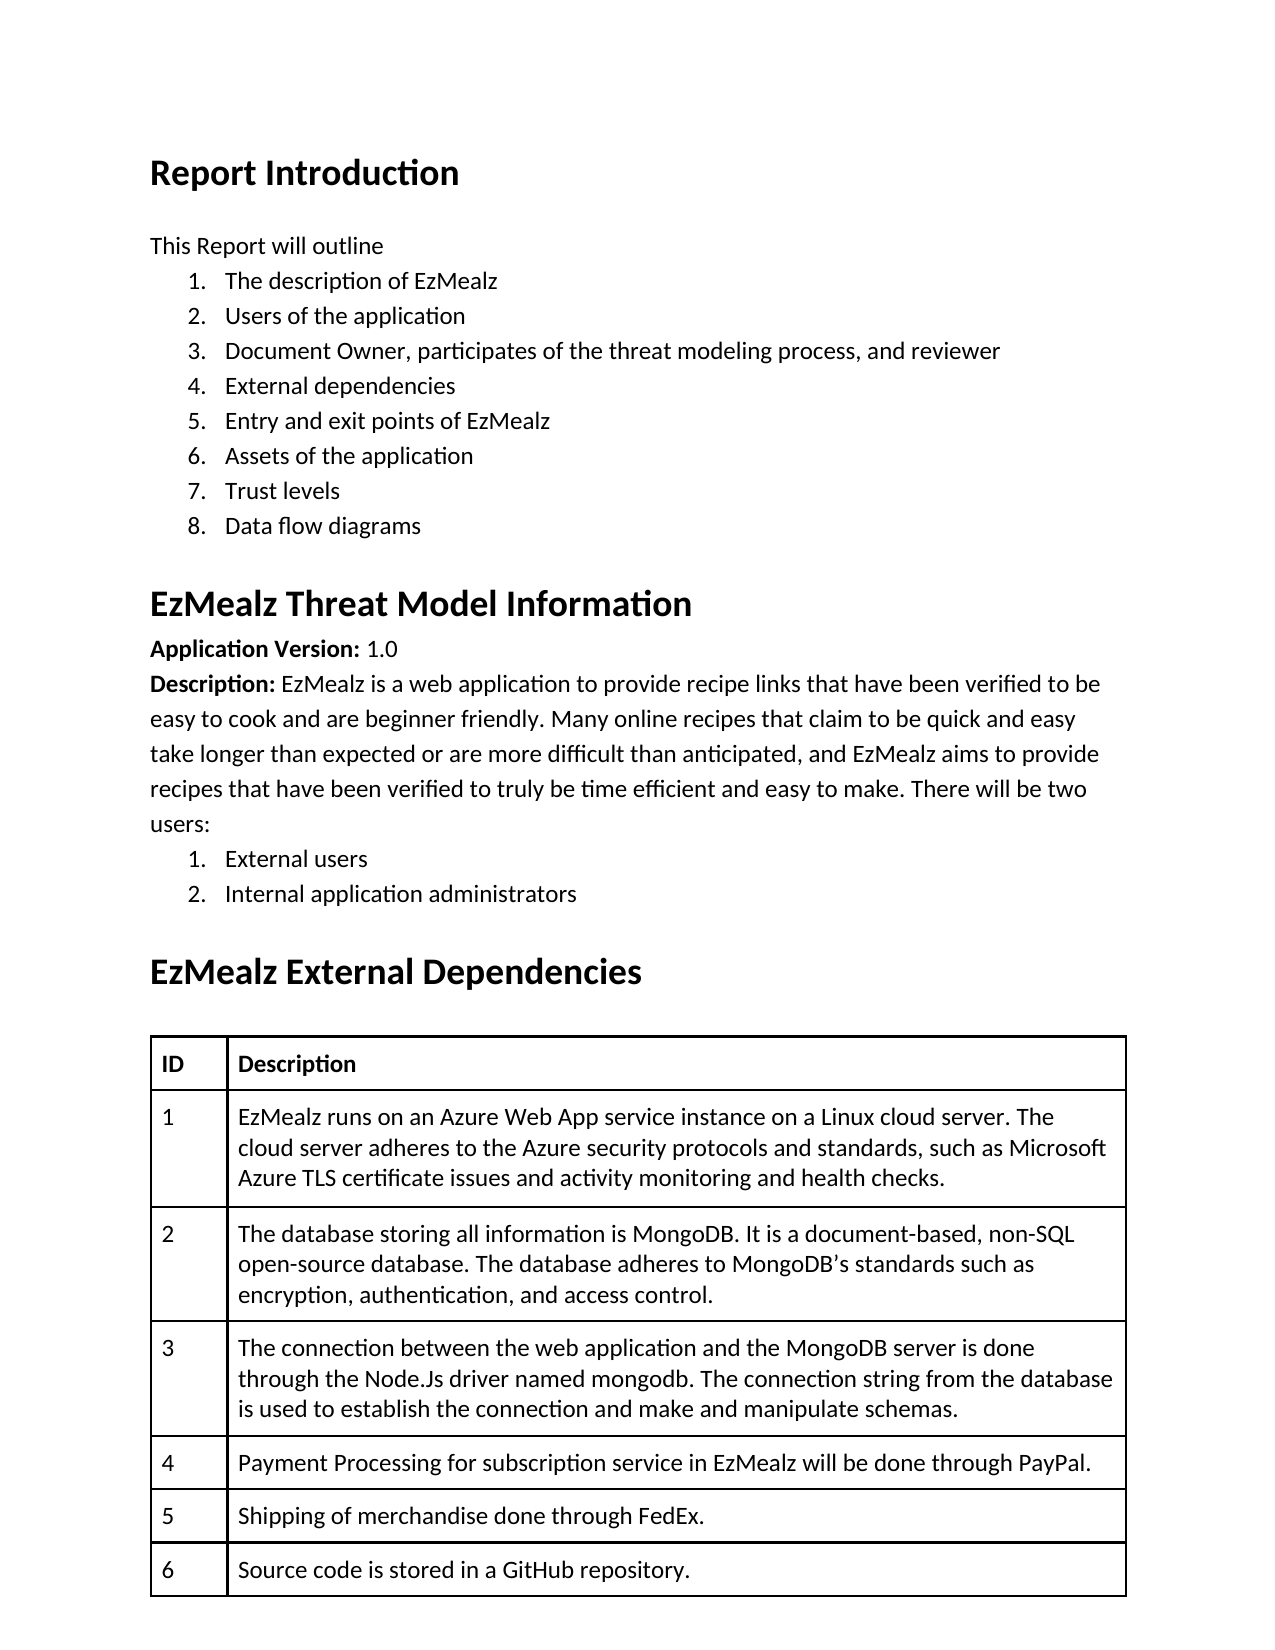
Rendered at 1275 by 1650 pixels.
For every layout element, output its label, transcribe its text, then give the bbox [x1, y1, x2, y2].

table_cell Payment Processing for subscription service in EzMealz will be done through PayPal. [229, 1437, 1125, 1488]
table_cell The database storing all information is MongoDB. It is a document-based, non-SQL open-source database. The database adheres to MongoDB’s standards such as encryption, authentication, and access control. [229, 1208, 1125, 1320]
text This Report will outline [150, 230, 1125, 261]
subtitle Report Introduction [150, 149, 1125, 195]
table_cell 6 [152, 1544, 226, 1595]
list The description of EzMealz [187, 265, 1125, 296]
table_cell 2 [152, 1208, 226, 1320]
list External users [187, 843, 1125, 873]
table_cell 1 [152, 1091, 226, 1206]
table_cell Source code is stored in a GitHub repository. [229, 1544, 1125, 1595]
list Internal application administrators [187, 878, 1125, 908]
text EzMealz Threat Model Information [150, 580, 1125, 626]
table_header Description [229, 1038, 1125, 1089]
text Description: EzMealz is a web application to provide recipe links that have been verified to be easy to cook and are beginner friendly. Many online recipes that claim to be quick and easy take longer than expected or are more difficult than anticipated, and EzMealz aims to provide recipes that have been verified to truly be time efficient and easy to make. There will be two users: [150, 668, 1125, 838]
text Application Version: 1.0 [150, 633, 1125, 663]
table_cell 4 [152, 1437, 226, 1488]
text EzMealz External Dependencies [150, 948, 1125, 993]
list Assets of the application [187, 440, 1125, 471]
table_cell Shipping of merchandise done through FedEx. [229, 1490, 1125, 1541]
table_cell 3 [152, 1322, 226, 1434]
list Document Owner, participates of the threat modeling process, and reviewer [187, 335, 1125, 366]
table_cell EzMealz runs on an Azure Web App service instance on a Linux cloud server. The cloud server adheres to the Azure security protocols and standards, such as Microsoft Azure TLS certificate issues and activity monitoring and health checks. [229, 1091, 1125, 1206]
list Data flow diagrams [187, 510, 1125, 541]
list Trust levels [187, 475, 1125, 506]
list External dependencies [187, 370, 1125, 401]
table_cell The connection between the web application and the MongoDB server is done through the Node.Js driver named mongodb. The connection string from the database is used to establish the connection and make and manipulate schemas. [229, 1322, 1125, 1434]
table_cell 5 [152, 1490, 226, 1541]
list Entry and exit points of EzMealz [187, 405, 1125, 436]
table_header ID [152, 1038, 226, 1089]
list Users of the application [187, 300, 1125, 331]
